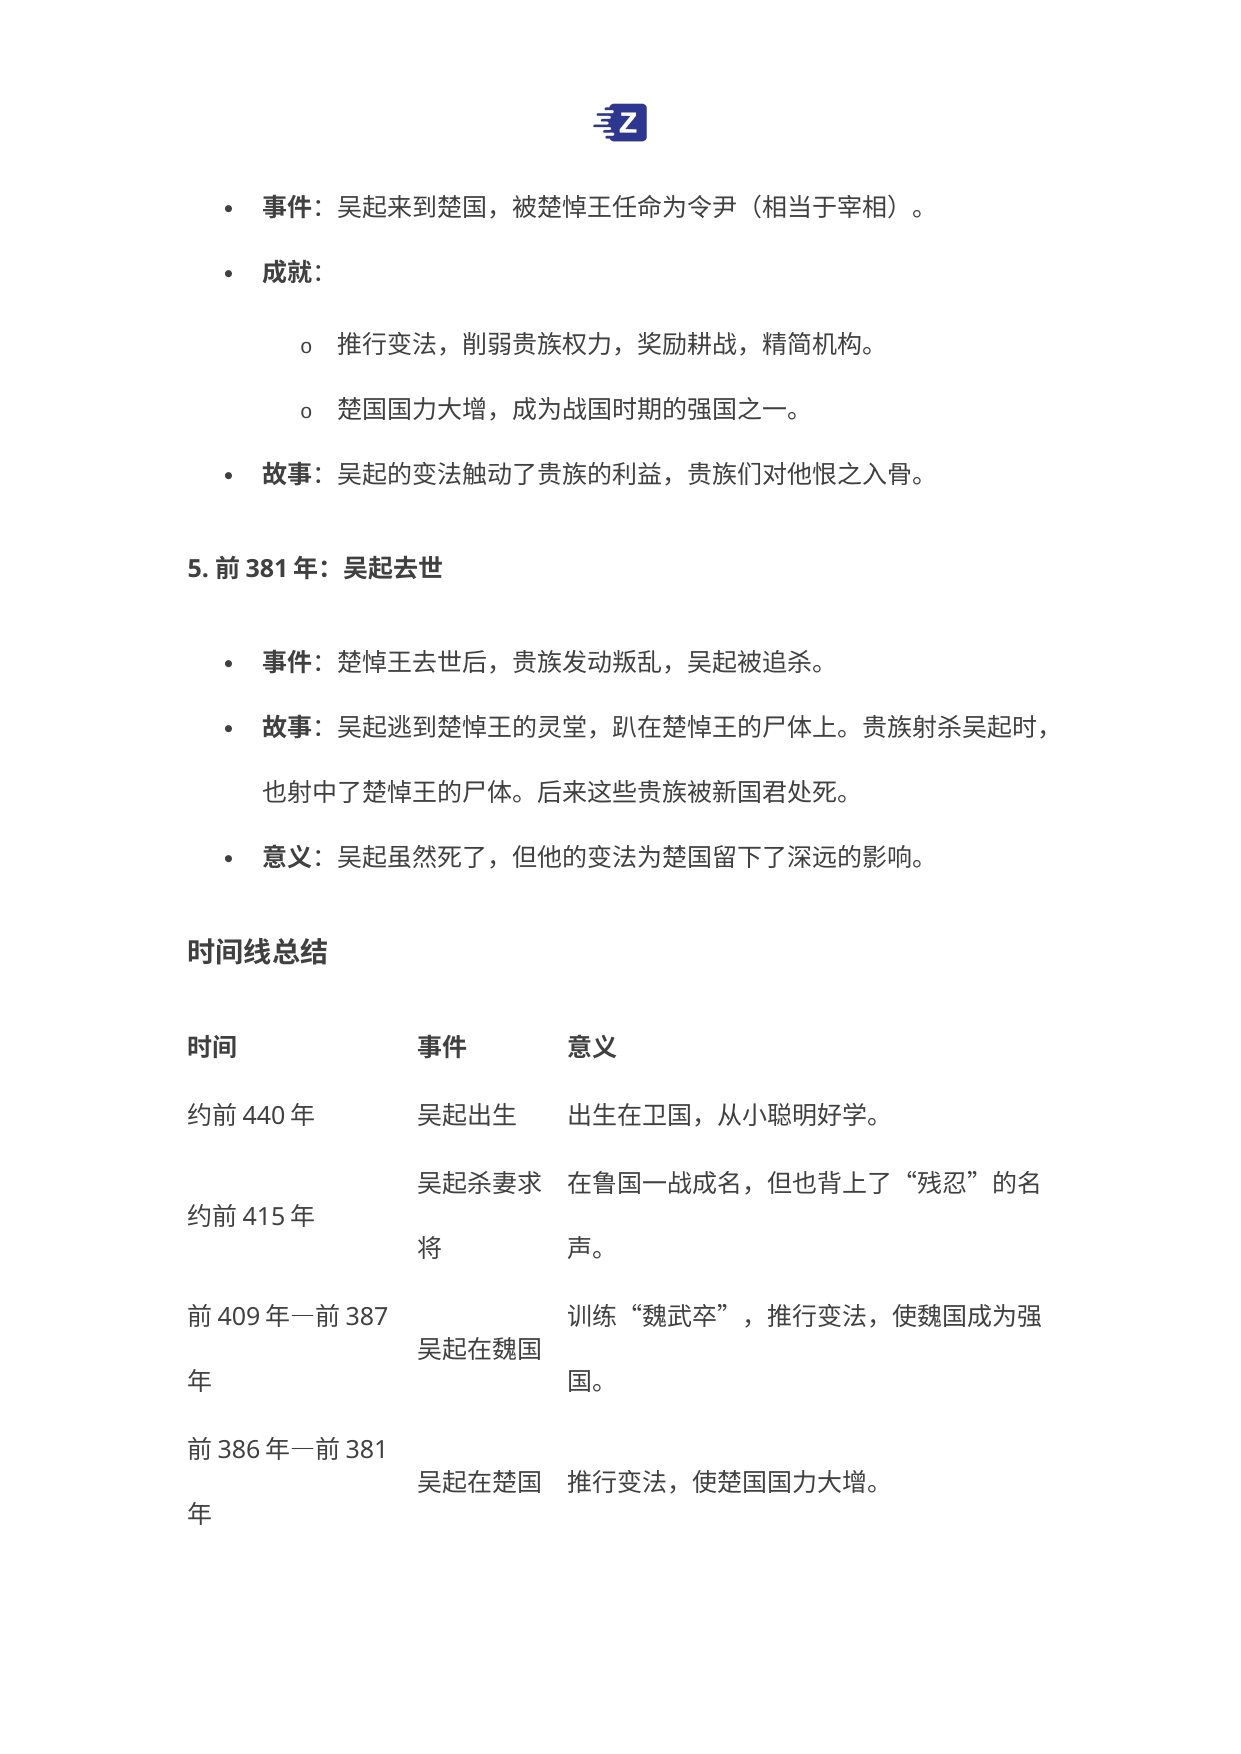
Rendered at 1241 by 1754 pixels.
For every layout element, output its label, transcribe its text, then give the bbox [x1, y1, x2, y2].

list 事件：楚悼王去世后，贵族发动叛乱，吴起被追杀。 [225, 628, 1053, 693]
table_cell 训练“魏武卒”，推行变法，使魏国成为强国。 [566, 1281, 1053, 1414]
list 意义：吴起虽然死了，但他的变法为楚国留下了深远的影响。 [225, 823, 1053, 888]
table_cell 吴起出生 [416, 1080, 566, 1148]
text 时间线总结 [187, 917, 1053, 982]
list 故事：吴起逃到楚悼王的灵堂，趴在楚悼王的尸体上。贵族射杀吴起时，也射中了楚悼王的尸体。后来这些贵族被新国君处死。 [225, 693, 1053, 823]
table_cell 前386年—前381年 [188, 1414, 416, 1547]
list 楚国国力大增，成为战国时期的强国之一。 [300, 375, 1053, 440]
list 推行变法，削弱贵族权力，奖励耕战，精简机构。 [300, 310, 1053, 375]
picture [559, 88, 681, 157]
list 事件：吴起来到楚国，被楚悼王任命为令尹（相当于宰相）。 [225, 173, 1053, 238]
table_cell 约前415年 [188, 1148, 416, 1281]
text 5. 前381年：吴起去世 [187, 534, 1053, 599]
list 故事：吴起的变法触动了贵族的利益，贵族们对他恨之入骨。 [225, 440, 1053, 505]
table_header 时间 [188, 1011, 416, 1079]
table_cell 吴起杀妻求将 [416, 1148, 566, 1281]
list 成就： [225, 238, 1053, 303]
table_cell 推行变法，使楚国国力大增。 [566, 1414, 1053, 1547]
table_header 意义 [566, 1011, 1053, 1079]
table_header 事件 [416, 1011, 566, 1079]
table_cell 出生在卫国，从小聪明好学。 [566, 1080, 1053, 1148]
table_cell 在鲁国一战成名，但也背上了“残忍”的名声。 [566, 1148, 1053, 1281]
table_cell 前409年—前387年 [188, 1281, 416, 1414]
table_cell 吴起在魏国 [416, 1281, 566, 1414]
table_cell 约前440年 [188, 1080, 416, 1148]
table_cell 吴起在楚国 [416, 1414, 566, 1547]
